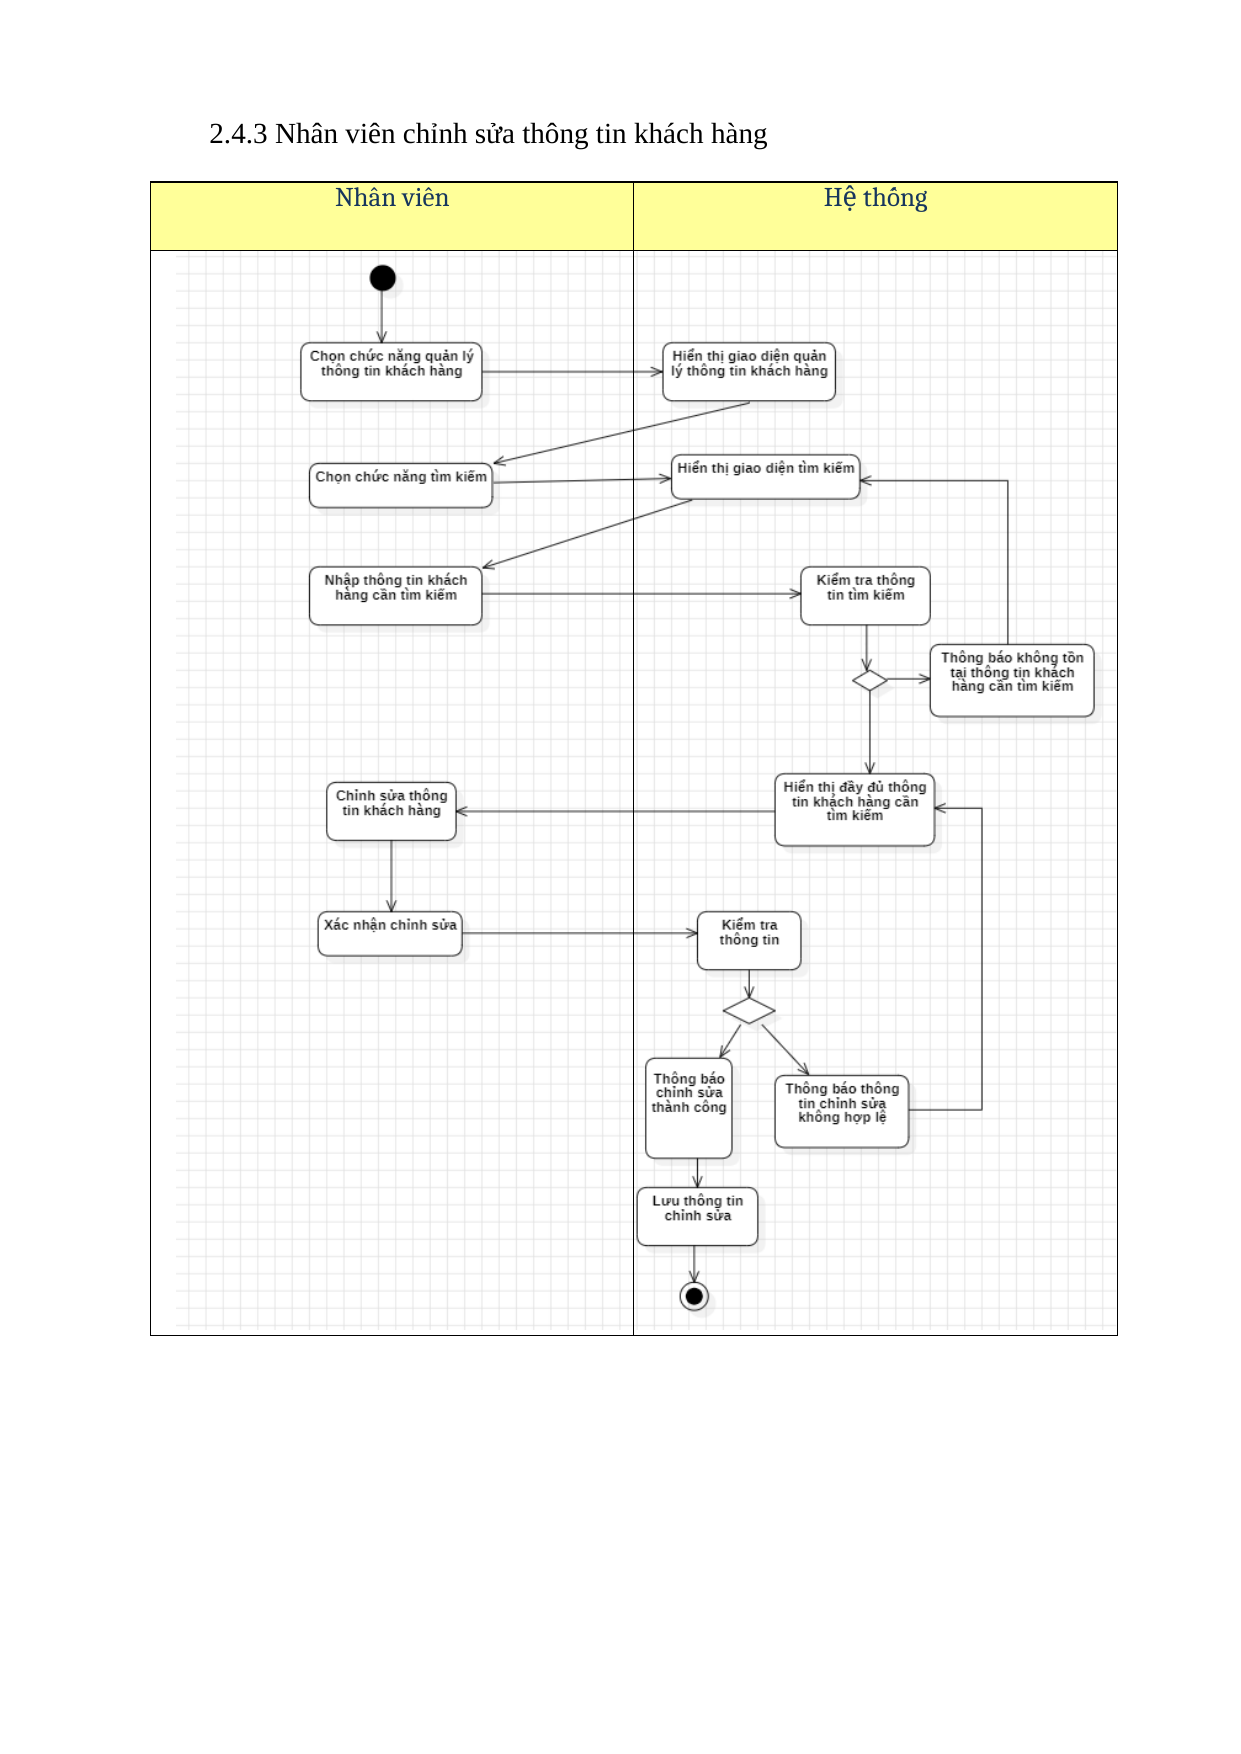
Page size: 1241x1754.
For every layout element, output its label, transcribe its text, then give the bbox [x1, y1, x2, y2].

table_cell [151, 251, 633, 1335]
table_cell [634, 251, 1117, 1335]
table_header Hệ thống [634, 183, 1117, 250]
subtitle 2.4.3 Nhân viên chỉnh sửa thông tin khách hàng [209, 117, 1090, 150]
table_header Nhân viên [151, 183, 633, 250]
